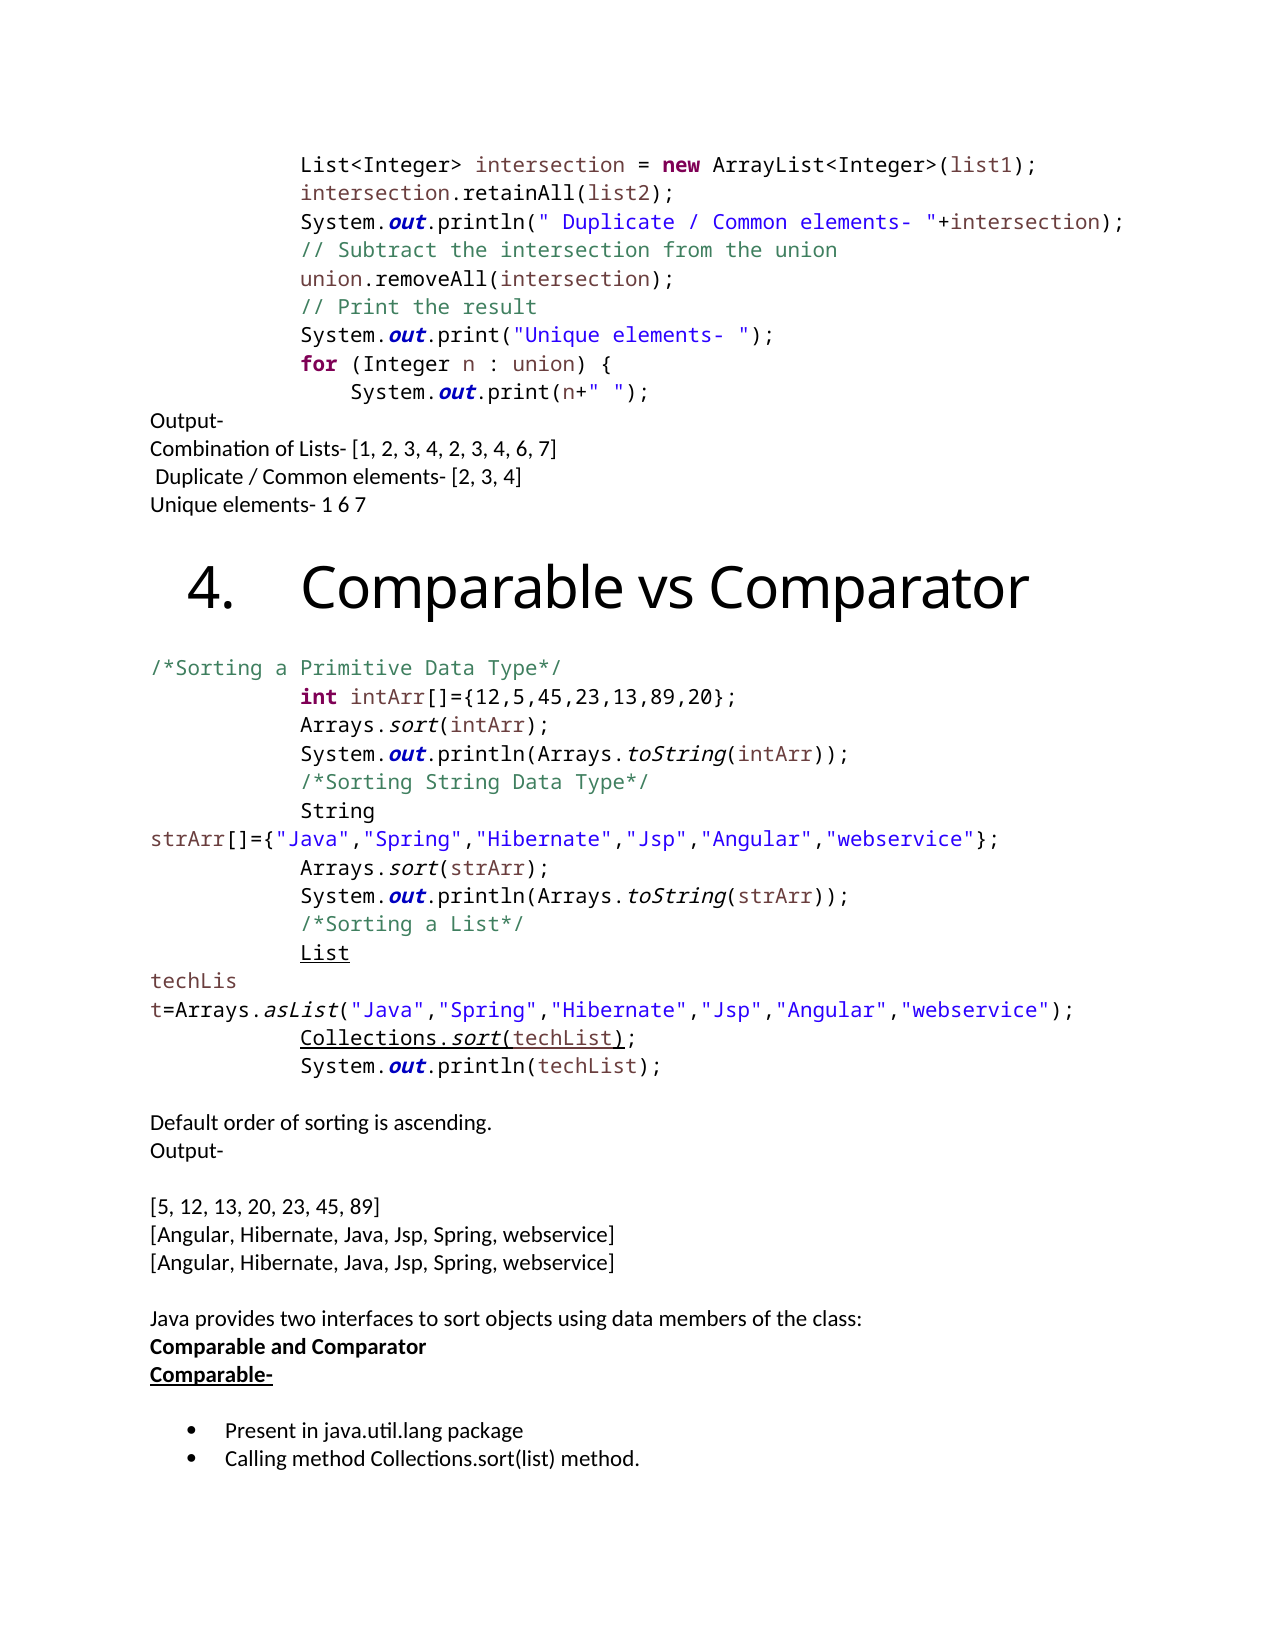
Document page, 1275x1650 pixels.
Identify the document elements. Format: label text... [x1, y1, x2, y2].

text Duplicate / Common elements- [2, 3, 4] [150, 462, 1125, 490]
text Unique elements- 1 6 7 [150, 490, 1125, 518]
text System.out.println(Arrays.toString(strArr)); [150, 881, 1125, 909]
text Output- [150, 1136, 1125, 1164]
text Arrays.sort(intArr); [150, 710, 1125, 739]
title Comparable vs Comparator [187, 546, 1125, 626]
text [5, 12, 13, 20, 23, 45, 89] [150, 1192, 1125, 1220]
text List<Integer> intersection = new ArrayList<Integer>(list1); [150, 150, 1125, 178]
text [Angular, Hibernate, Java, Jsp, Spring, webservice] [150, 1248, 1125, 1276]
text [Angular, Hibernate, Java, Jsp, Spring, webservice] [150, 1220, 1125, 1248]
text Comparable- [150, 1360, 1125, 1388]
text String strArr[]={"Java","Spring","Hibernate","Jsp","Angular","webservice"}; [150, 796, 1125, 853]
text // Print the result [150, 292, 1125, 321]
text int intArr[]={12,5,45,23,13,89,20}; [150, 682, 1125, 710]
text /*Sorting a List*/ [150, 909, 1125, 938]
text intersection.retainAll(list2); [150, 178, 1125, 207]
text for (Integer n : union) { [150, 349, 1125, 377]
text System.out.println(techList); [150, 1052, 1125, 1080]
text Arrays.sort(strArr); [150, 853, 1125, 881]
text System.out.println(" Duplicate / Common elements- "+intersection); [150, 207, 1125, 235]
text Java provides two interfaces to sort objects using data members of the class: [150, 1304, 1125, 1332]
text /*Sorting String Data Type*/ [150, 767, 1125, 796]
text /*Sorting a Primitive Data Type*/ [150, 653, 1125, 682]
text Comparable and Comparator [150, 1332, 1125, 1360]
text Output- [150, 406, 1125, 434]
text // Subtract the intersection from the union [150, 235, 1125, 264]
text System.out.print("Unique elements- "); [150, 321, 1125, 349]
text union.removeAll(intersection); [150, 264, 1125, 292]
text List techList=Arrays.asList("Java","Spring","Hibernate","Jsp","Angular","webservice"); [150, 938, 1125, 1023]
list Present in java.util.lang package [187, 1416, 1125, 1444]
text System.out.print(n+" "); [150, 377, 1125, 406]
text Combination of Lists- [1, 2, 3, 4, 2, 3, 4, 6, 7] [150, 434, 1125, 462]
text Default order of sorting is ascending. [150, 1108, 1125, 1136]
text Collections.sort(techList); [150, 1023, 1125, 1052]
text System.out.println(Arrays.toString(intArr)); [150, 739, 1125, 767]
list Calling method Collections.sort(list) method. [187, 1444, 1125, 1472]
